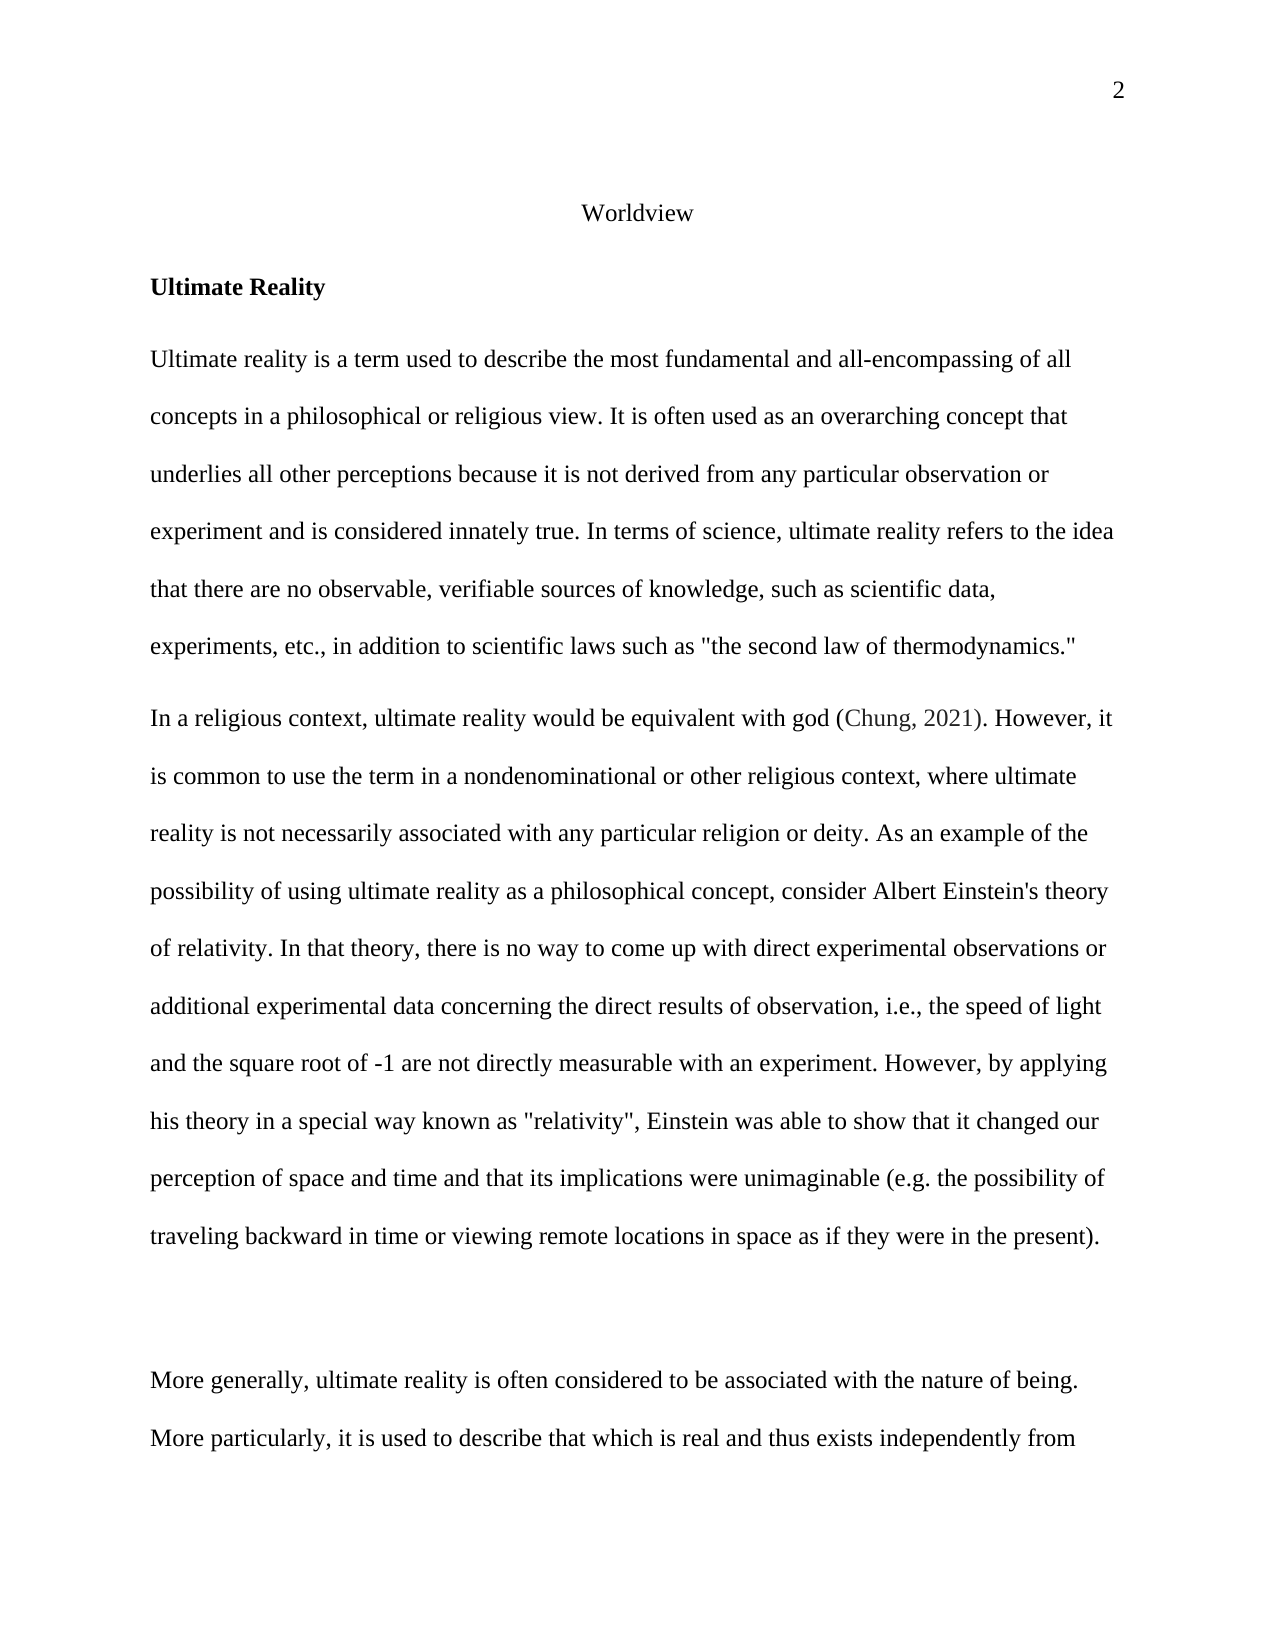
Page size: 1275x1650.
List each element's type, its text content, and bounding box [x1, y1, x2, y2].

text Worldview [150, 198, 1125, 226]
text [150, 1365, 1125, 1451]
text Ultimate reality is a term used to describe the most fundamental and all-encompassing of all concepts in a philosophical or religious view. It is often used as an overarching concept that underlies all other perceptions because it is not derived from any particular observation or experiment and is considered innately true. In terms of science, ultimate reality refers to the idea that there are no observable, verifiable sources of knowledge, such as scientific data, experiments, etc., in addition to scientific laws such as "the second law of thermodynamics." [150, 344, 1125, 660]
text Ultimate Reality [150, 272, 1125, 301]
text In a religious context, ultimate reality would be equivalent with god (Chung, 2021). However, it is common to use the term in a nondenominational or other religious context, where ultimate reality is not necessarily associated with any particular religion or deity. As an example of the possibility of using ultimate reality as a philosophical concept, consider Albert Einstein's theory of relativity. In that theory, there is no way to come up with direct experimental observations or additional experimental data concerning the direct results of observation, i.e., the speed of light and the square root of -1 are not directly measurable with an experiment. However, by applying his theory in a special way known as "relativity", Einstein was able to show that it changed our perception of space and time and that its implications were unimaginable (e.g. the possibility of traveling backward in time or viewing remote locations in space as if they were in the present). [150, 703, 1125, 1250]
